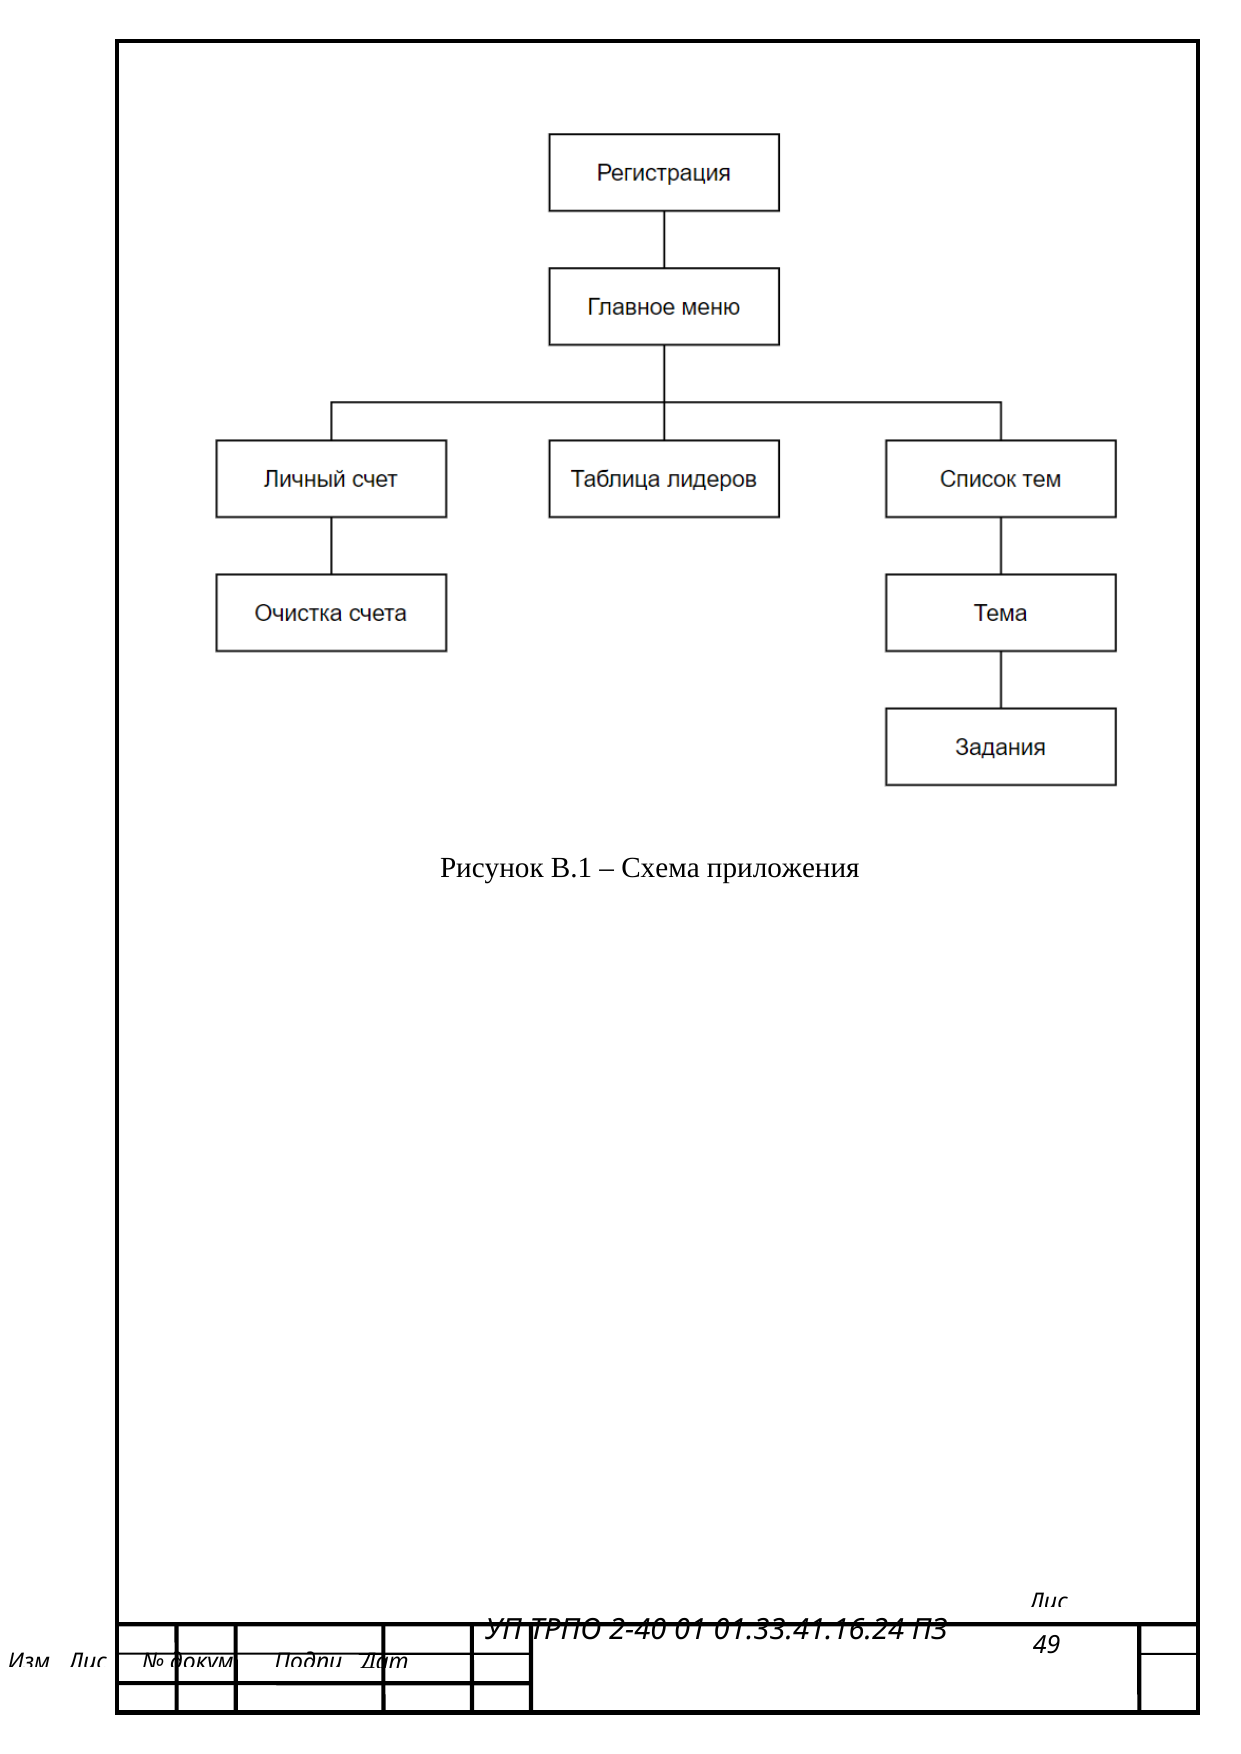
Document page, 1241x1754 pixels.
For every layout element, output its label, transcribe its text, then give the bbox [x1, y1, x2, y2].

picture [136, 93, 1178, 829]
text Рисунок В.1 – Схема приложения [118, 850, 1181, 883]
